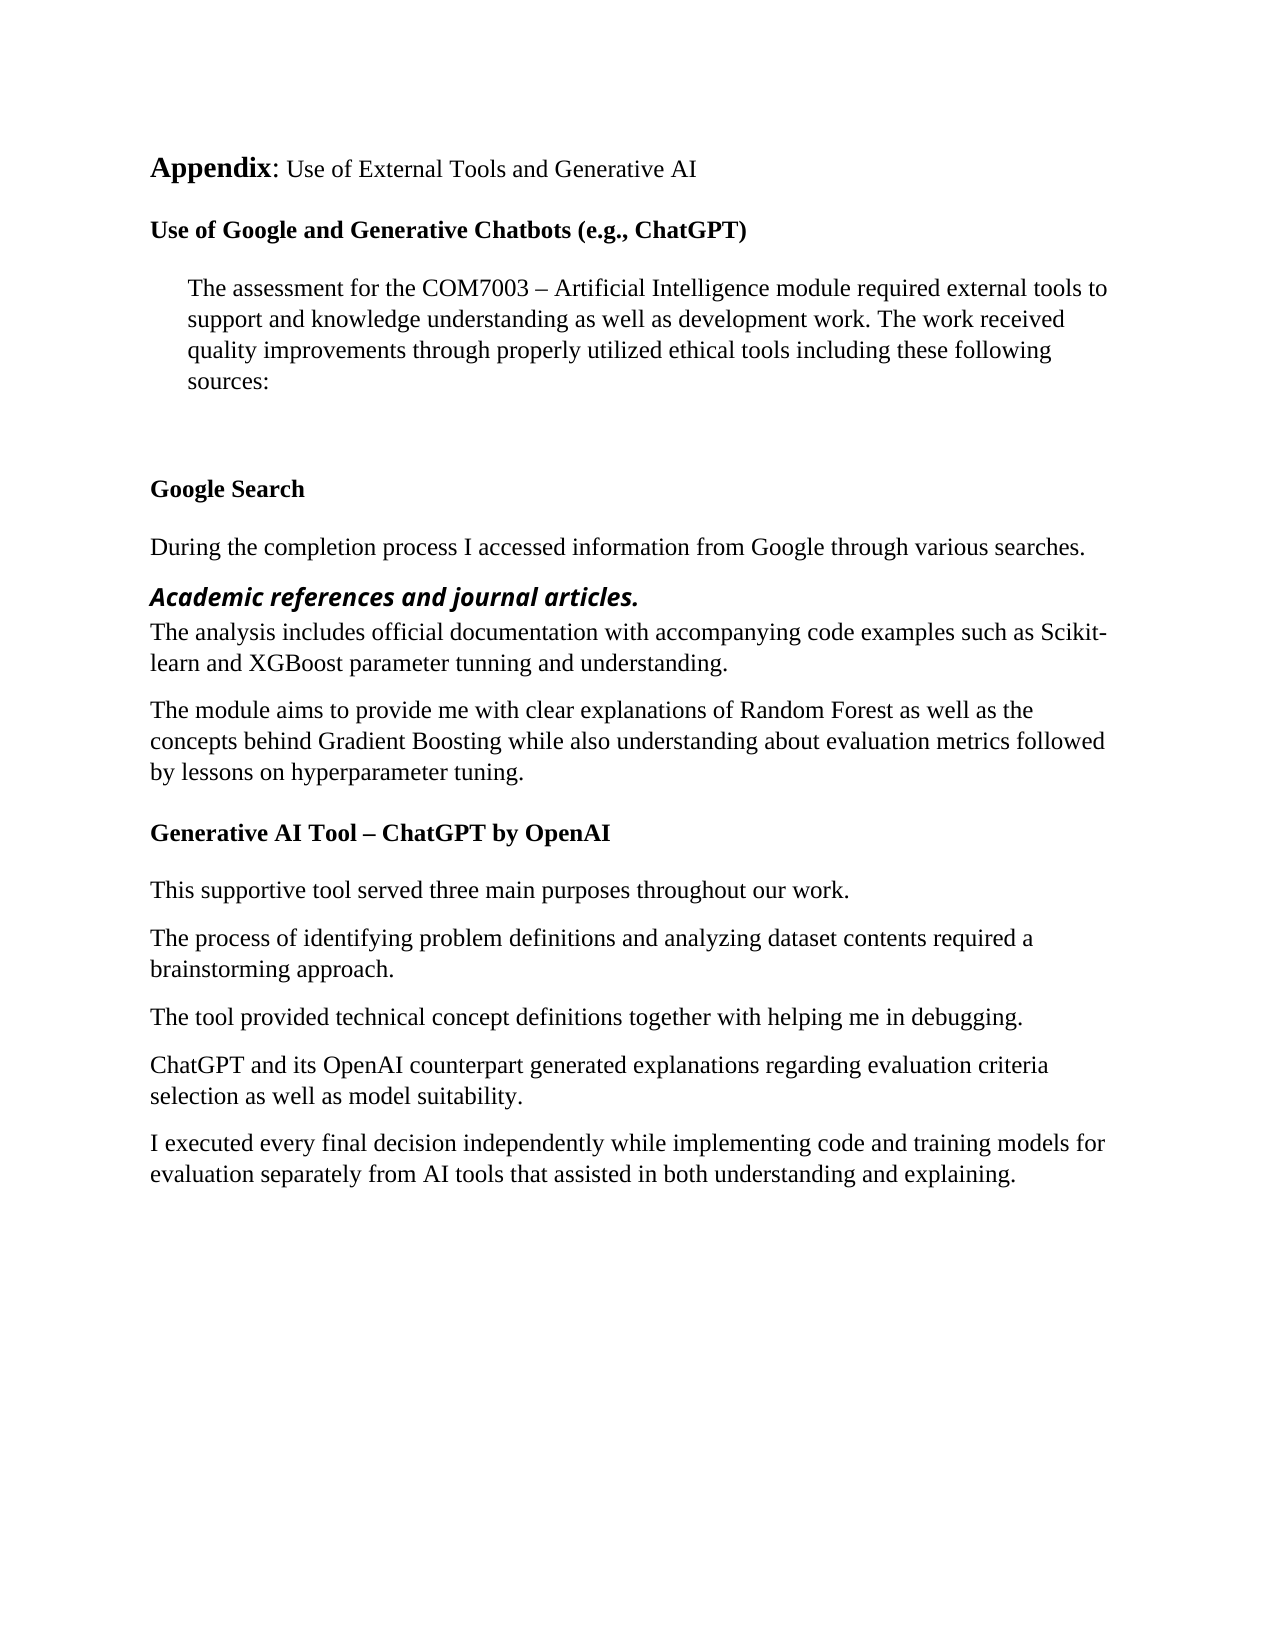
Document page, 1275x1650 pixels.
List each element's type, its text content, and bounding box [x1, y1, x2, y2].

text The process of identifying problem definitions and analyzing dataset contents required a brainstorming approach. [150, 923, 1125, 983]
subtitle Use of Google and Generative Chatbots (e.g., ChatGPT) [150, 215, 1125, 244]
text The module aims to provide me with clear explanations of Random Forest as well as the concepts behind Gradient Boosting while also understanding about evaluation metrics followed by lessons on hyperparameter tuning. [150, 695, 1125, 786]
text The assessment for the COM7003 – Artificial Intelligence module required external tools to support and knowledge understanding as well as development work. The work received quality improvements through properly utilized ethical tools including these following sources: [187, 273, 1125, 395]
text I executed every final decision independently while implementing code and training models for evaluation separately from AI tools that assisted in both understanding and explaining. [150, 1128, 1125, 1188]
text This supportive tool served three main purposes throughout our work. [150, 876, 1125, 904]
text Appendix: Use of External Tools and Generative AI [150, 150, 1125, 183]
text ChatGPT and its OpenAI counterpart generated explanations regarding evaluation criteria selection as well as model suitability. [150, 1050, 1125, 1109]
text The analysis includes official documentation with accompanying code examples such as Scikit-learn and XGBoost parameter tunning and understanding. [150, 617, 1125, 676]
subtitle Academic references and journal articles. [150, 580, 1125, 614]
subtitle Google Search [150, 474, 1125, 503]
subtitle Generative AI Tool – ChatGPT by OpenAI [150, 818, 1125, 846]
text The tool provided technical concept definitions together with helping me in debugging. [150, 1002, 1125, 1031]
text During the completion process I accessed information from Google through various searches. [150, 532, 1125, 561]
